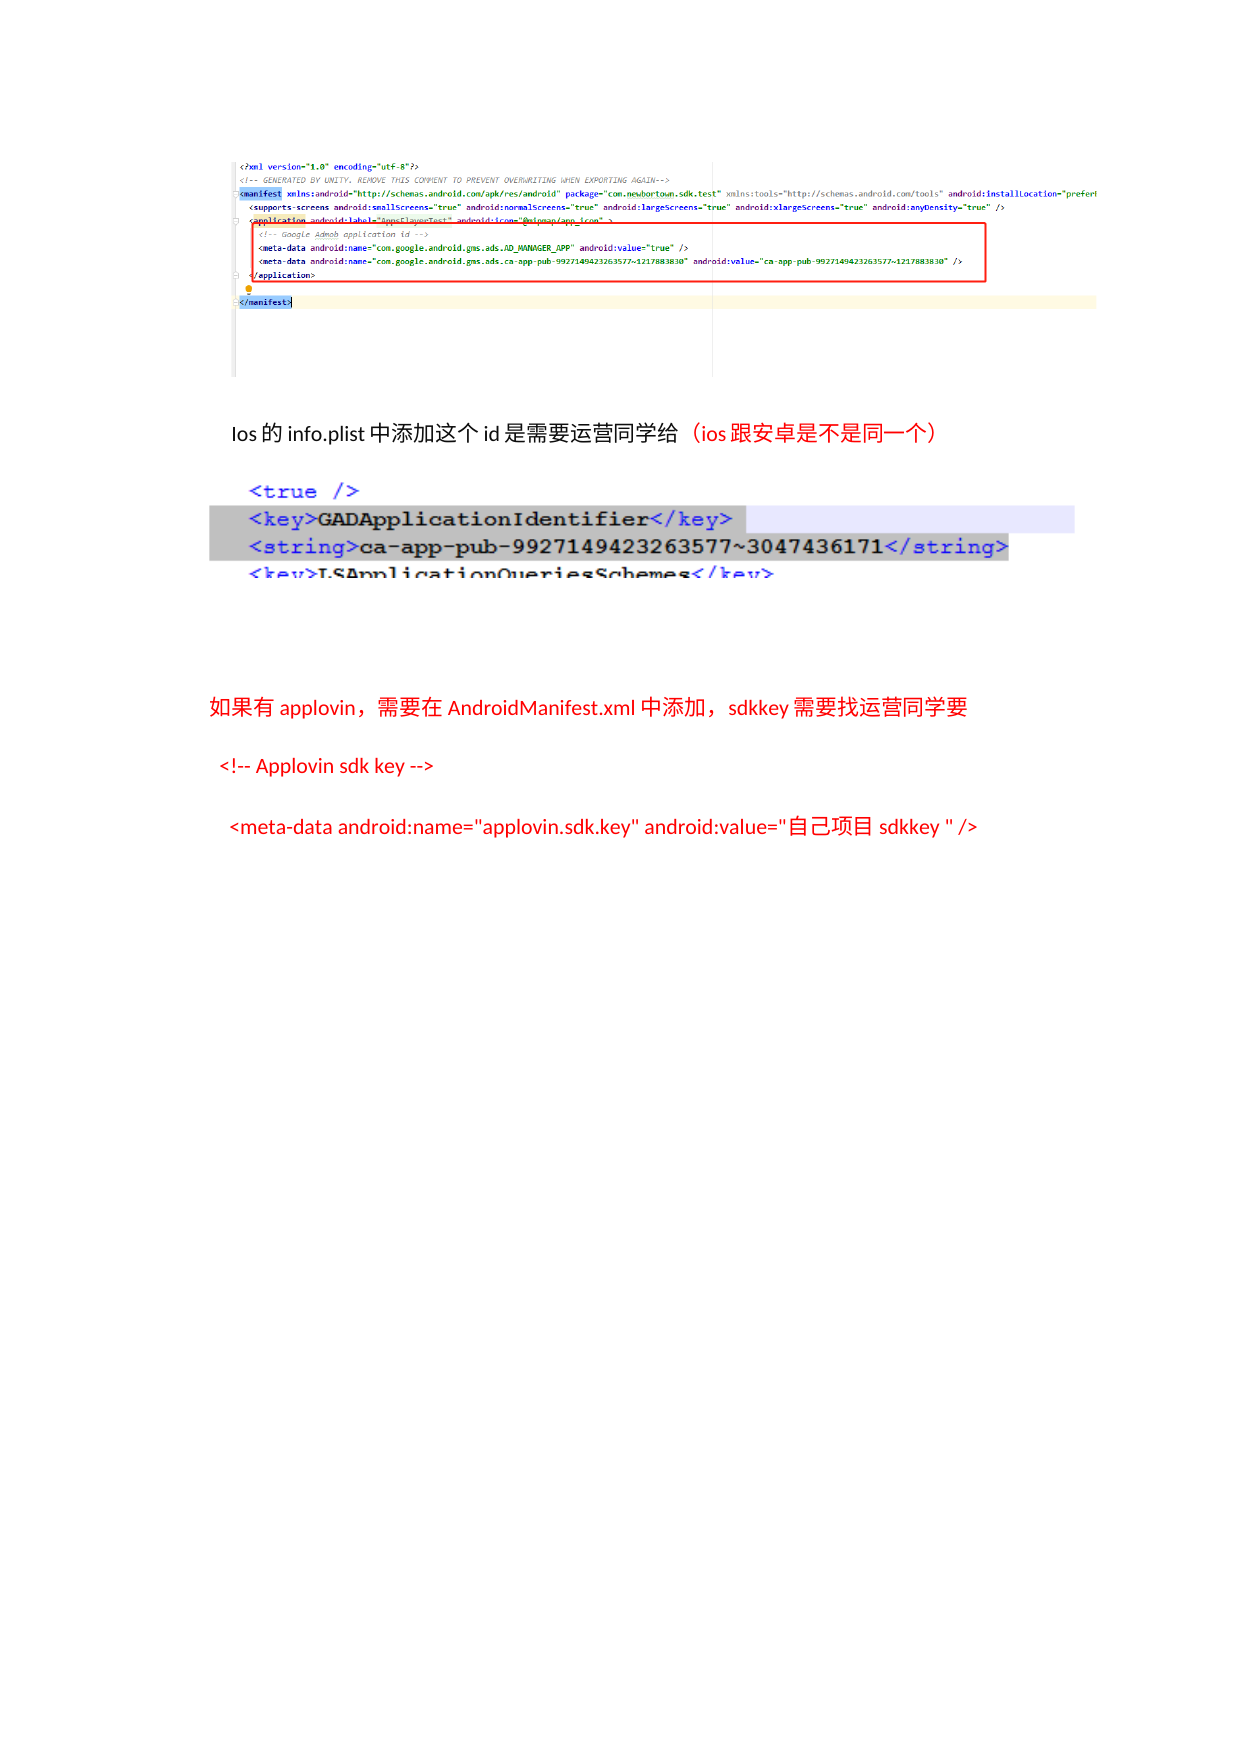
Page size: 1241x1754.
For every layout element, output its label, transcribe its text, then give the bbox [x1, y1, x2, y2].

picture [209, 475, 1075, 578]
picture [231, 162, 1097, 377]
text Ios的info.plist中添加这个id是需要运营同学给（ios跟安卓是不是同一个） [187, 416, 1053, 448]
text <!-- Applovin sdk key --> [187, 749, 1053, 782]
text 如果有applovin，需要在AndroidManifest.xml 中添加，sdkkey需要找运营同学要 [187, 690, 1053, 722]
text <meta-data android:name="applovin.sdk.key" android:value="自己项目sdkkey " /> [187, 808, 1053, 841]
